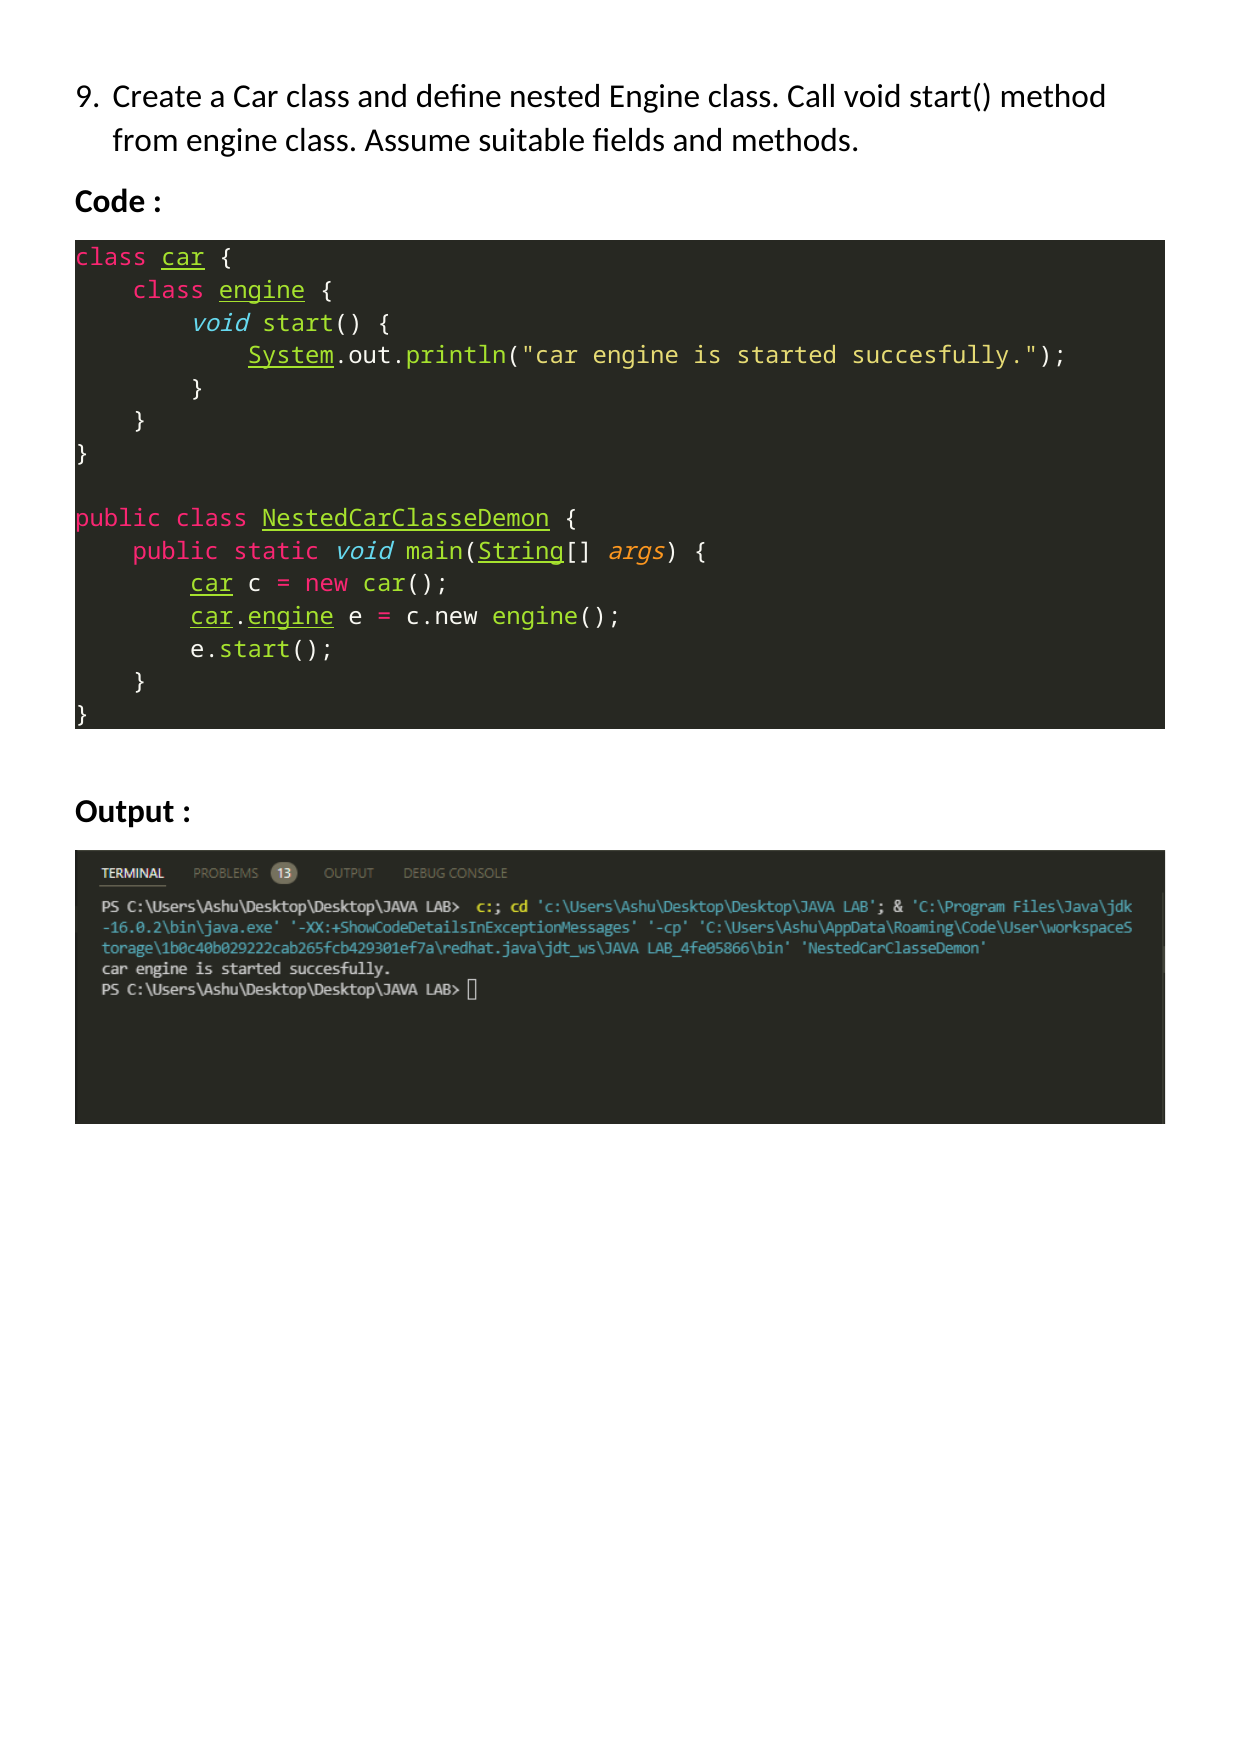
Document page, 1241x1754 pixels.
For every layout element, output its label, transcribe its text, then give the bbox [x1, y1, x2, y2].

text class engine { [75, 273, 1165, 305]
list Create a Car class and define nested Engine class. Call void start() method from engine class. Assume suitable fields and methods. [75, 75, 1165, 160]
text } [75, 371, 1165, 403]
text e.start(); [75, 631, 1165, 664]
text Code : [75, 179, 1165, 220]
text } [75, 697, 1165, 729]
text } [75, 664, 1165, 697]
text System.out.println("car engine is started succesfully."); [75, 338, 1165, 371]
text car.engine e = c.new engine(); [75, 599, 1165, 631]
text void start() { [75, 305, 1165, 338]
text car c = new car(); [75, 566, 1165, 599]
text Output : [75, 790, 1165, 831]
picture [75, 850, 1166, 1124]
text public static void main(String[] args) { [75, 534, 1165, 566]
text class car { [75, 240, 1165, 273]
text } [75, 436, 1165, 468]
text public class NestedCarClasseDemon { [75, 501, 1165, 534]
text } [75, 403, 1165, 436]
